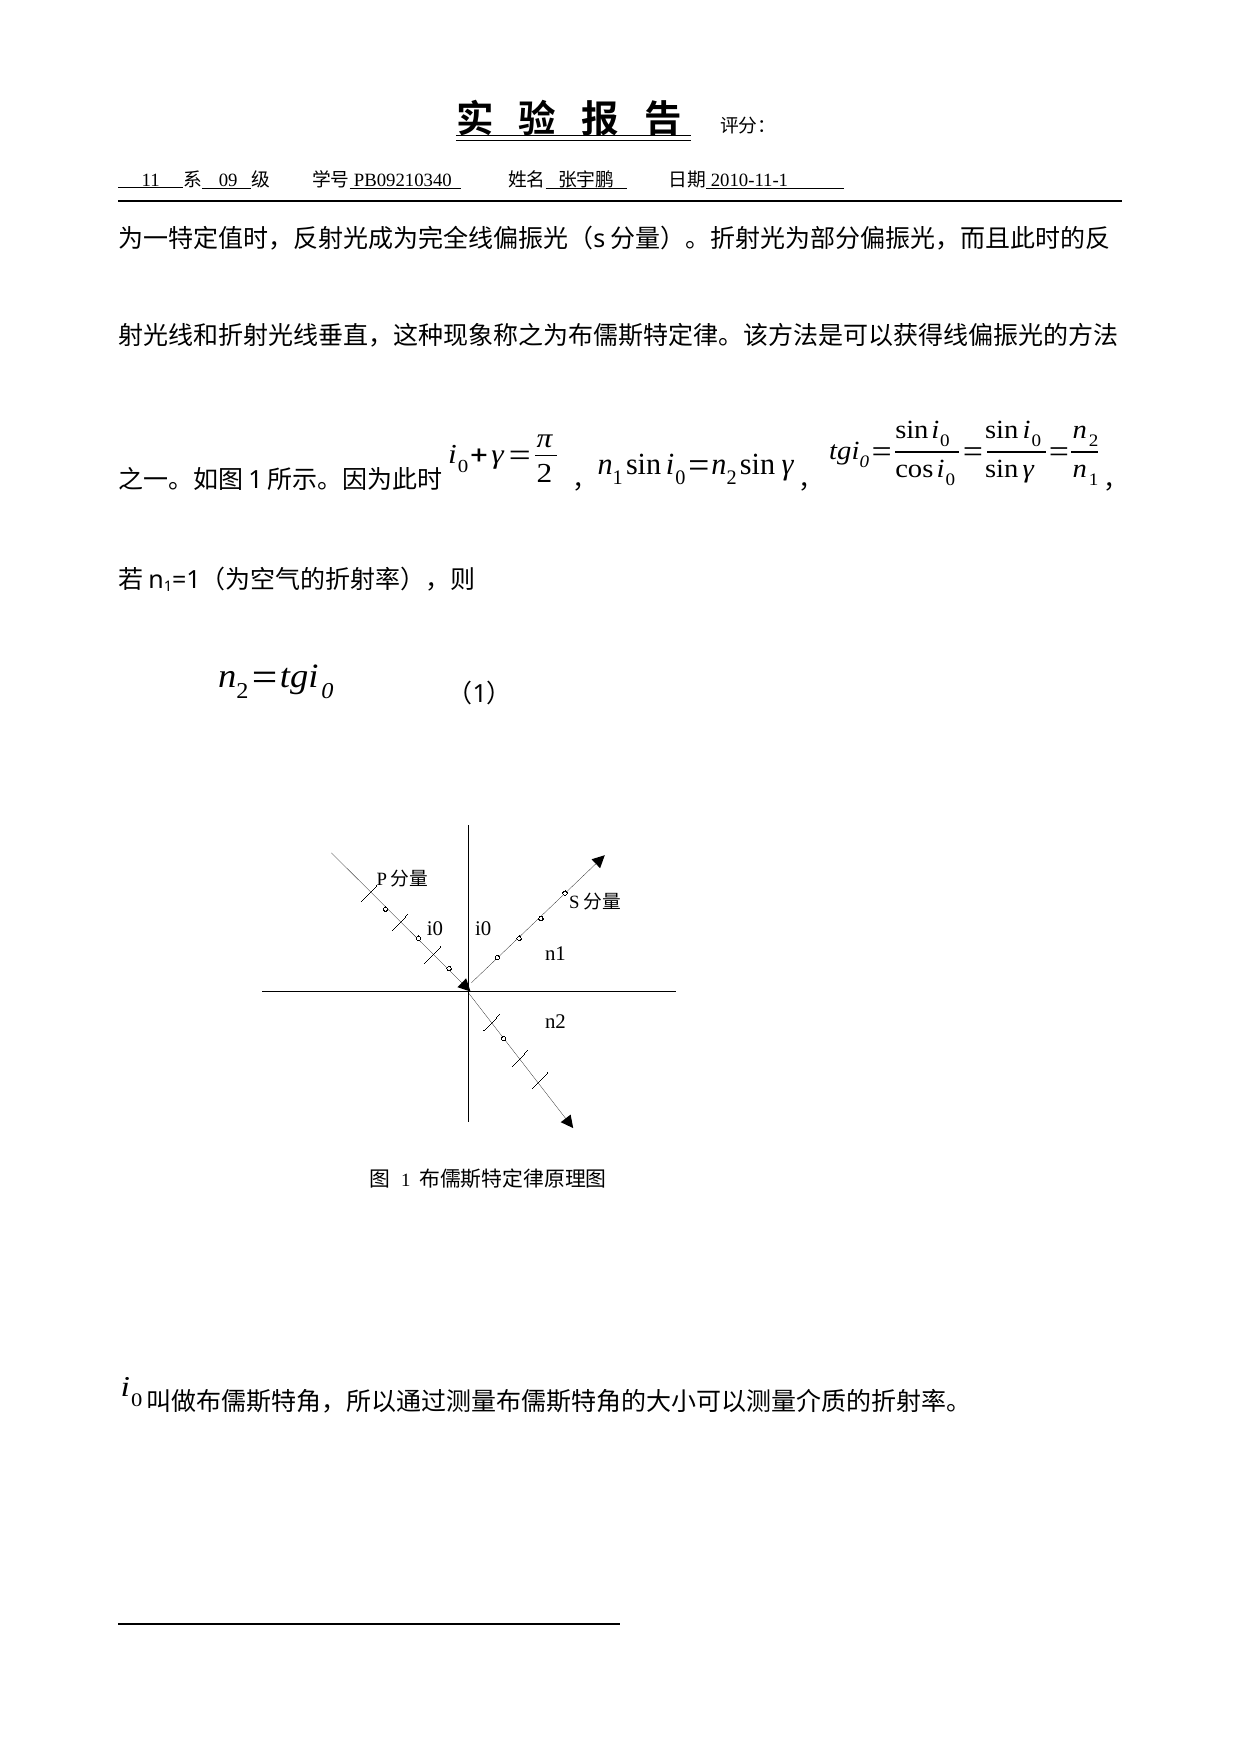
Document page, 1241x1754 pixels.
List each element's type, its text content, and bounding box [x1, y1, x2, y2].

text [118, 204, 1122, 610]
text 叫做布儒斯特角，所以通过测量布儒斯特角的大小可以测量介质的折射率。 [118, 1372, 1122, 1437]
text （1） [118, 657, 1122, 722]
